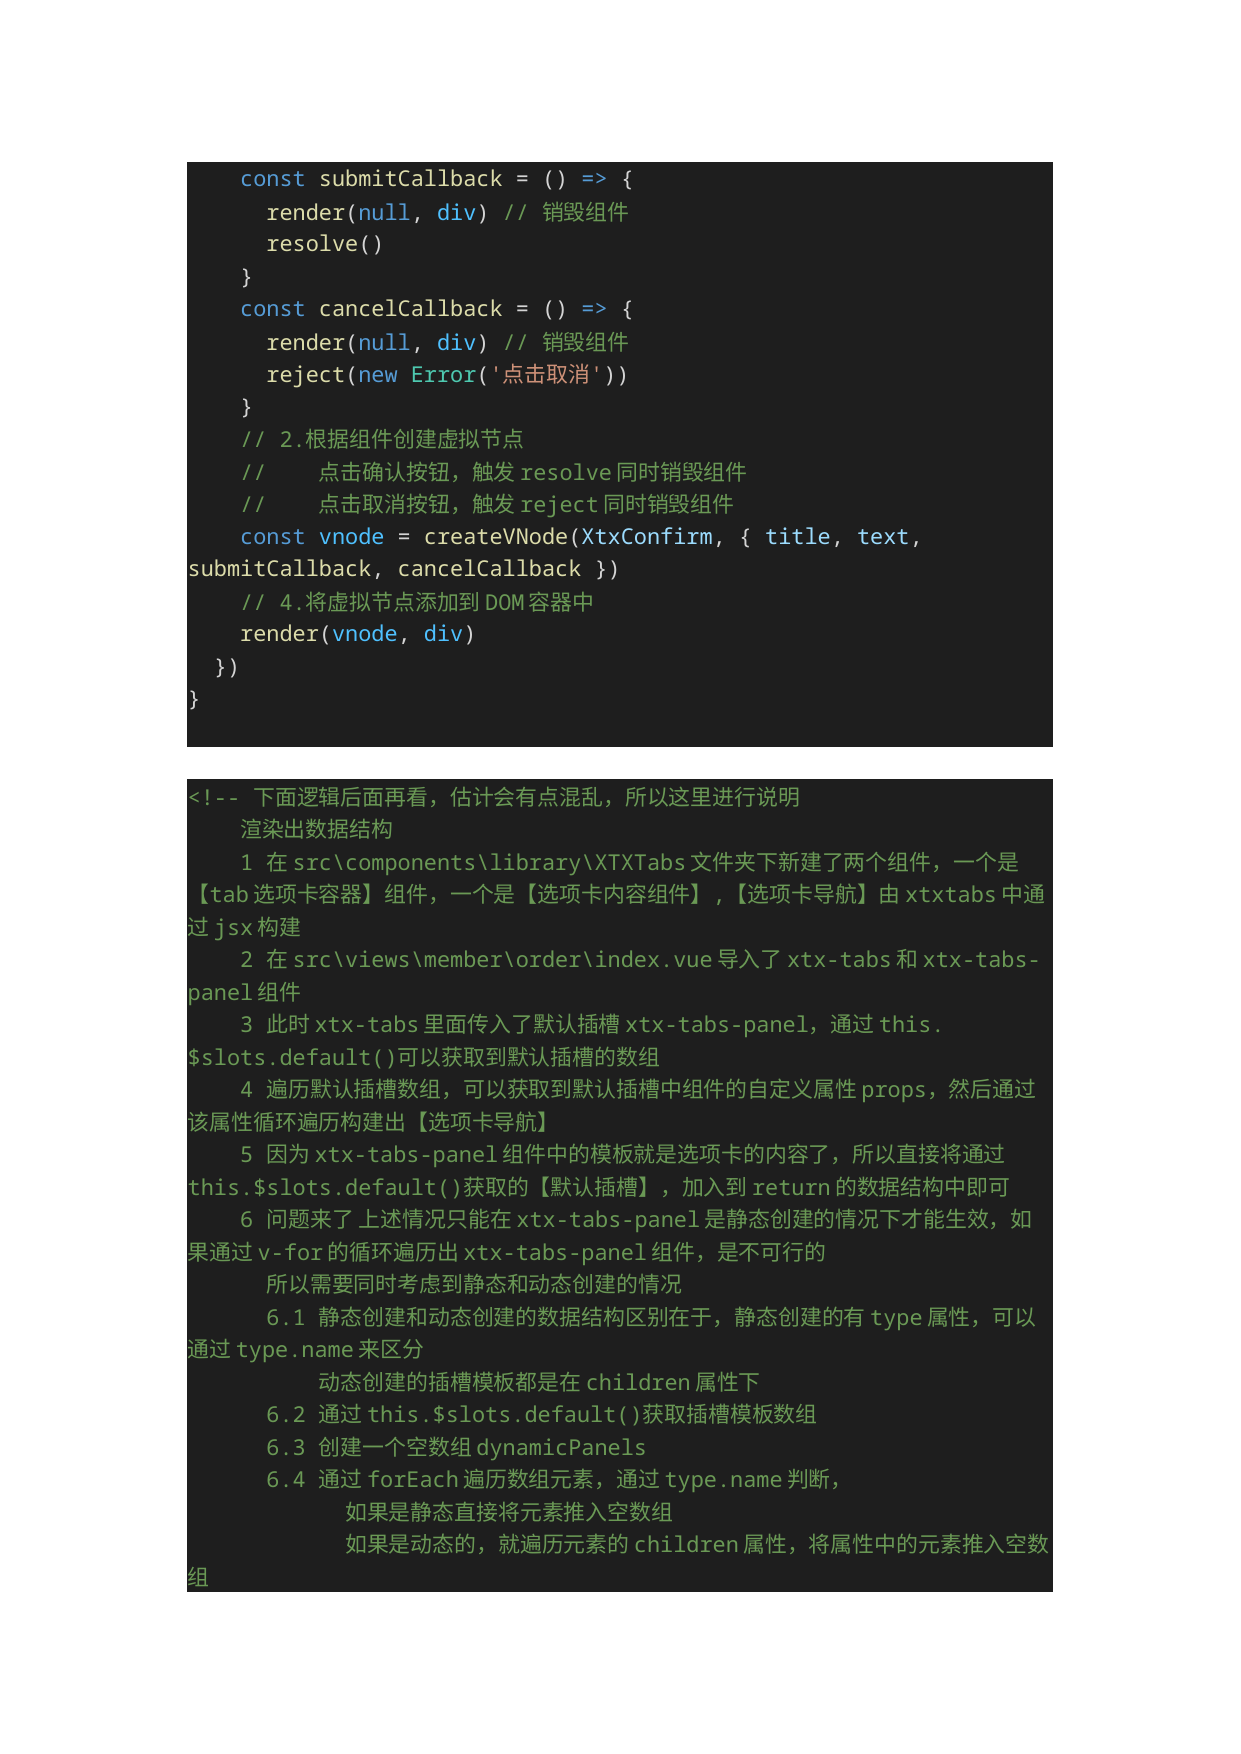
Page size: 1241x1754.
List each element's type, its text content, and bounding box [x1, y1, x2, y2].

text } [187, 682, 1053, 714]
text 3 此时xtx-tabs里面传入了默认插槽xtx-tabs-panel，通过this.$slots.default()可以获取到默认插槽的数组 [187, 1007, 1053, 1072]
text <!-- 下面逻辑后面再看，估计会有点混乱，所以这里进行说明 [187, 779, 1053, 812]
text 所以需要同时考虑到静态和动态创建的情况 [187, 1267, 1053, 1299]
text } [187, 389, 1053, 422]
text render(null, div) // 销毁组件 [187, 324, 1053, 357]
text render(vnode, div) [187, 617, 1053, 649]
text 如果是动态的，就遍历元素的children属性，将属性中的元素推入空数组 [187, 1527, 1053, 1592]
text const cancelCallback = () => { [187, 292, 1053, 324]
text 2 在src\views\member\order\index.vue导入了xtx-tabs和xtx-tabs-panel组件 [187, 942, 1053, 1007]
text 6 问题来了 上述情况只能在xtx-tabs-panel是静态创建的情况下才能生效，如果通过v-for的循环遍历出xtx-tabs-panel组件，是不可行的 [187, 1202, 1053, 1267]
text // 点击确认按钮，触发resolve同时销毁组件 [187, 454, 1053, 487]
text reject(new Error('点击取消')) [187, 357, 1053, 389]
text const submitCallback = () => { [187, 162, 1053, 194]
text // 点击取消按钮，触发reject同时销毁组件 [187, 487, 1053, 519]
text } [187, 259, 1053, 292]
text // 4.将虚拟节点添加到DOM容器中 [187, 584, 1053, 617]
text 如果是静态直接将元素推入空数组 [187, 1494, 1053, 1527]
text 动态创建的插槽模板都是在children属性下 [187, 1364, 1053, 1397]
text resolve() [187, 227, 1053, 259]
text 1 在src\components\library\XTXTabs文件夹下新建了两个组件，一个是【tab选项卡容器】组件，一个是【选项卡内容组件】,【选项卡导航】由xtxtabs中通过jsx构建 [187, 844, 1053, 942]
text render(null, div) // 销毁组件 [187, 194, 1053, 227]
text 6.1 静态创建和动态创建的数据结构区别在于，静态创建的有type属性，可以通过type.name来区分 [187, 1299, 1053, 1364]
text 6.4 通过forEach遍历数组元素，通过type.name判断， [187, 1462, 1053, 1494]
text // 2.根据组件创建虚拟节点 [187, 422, 1053, 454]
text 渲染出数据结构 [187, 812, 1053, 844]
text 6.3 创建一个空数组dynamicPanels [187, 1429, 1053, 1462]
text }) [187, 649, 1053, 682]
text 5 因为xtx-tabs-panel组件中的模板就是选项卡的内容了，所以直接将通过this.$slots.default()获取的【默认插槽】，加入到return的数据结构中即可 [187, 1137, 1053, 1202]
text const vnode = createVNode(XtxConfirm, { title, text, submitCallback, cancelCallback }) [187, 519, 1053, 584]
text 6.2 通过this.$slots.default()获取插槽模板数组 [187, 1397, 1053, 1429]
text 4 遍历默认插槽数组，可以获取到默认插槽中组件的自定义属性props，然后通过该属性循环遍历构建出【选项卡导航】 [187, 1072, 1053, 1137]
